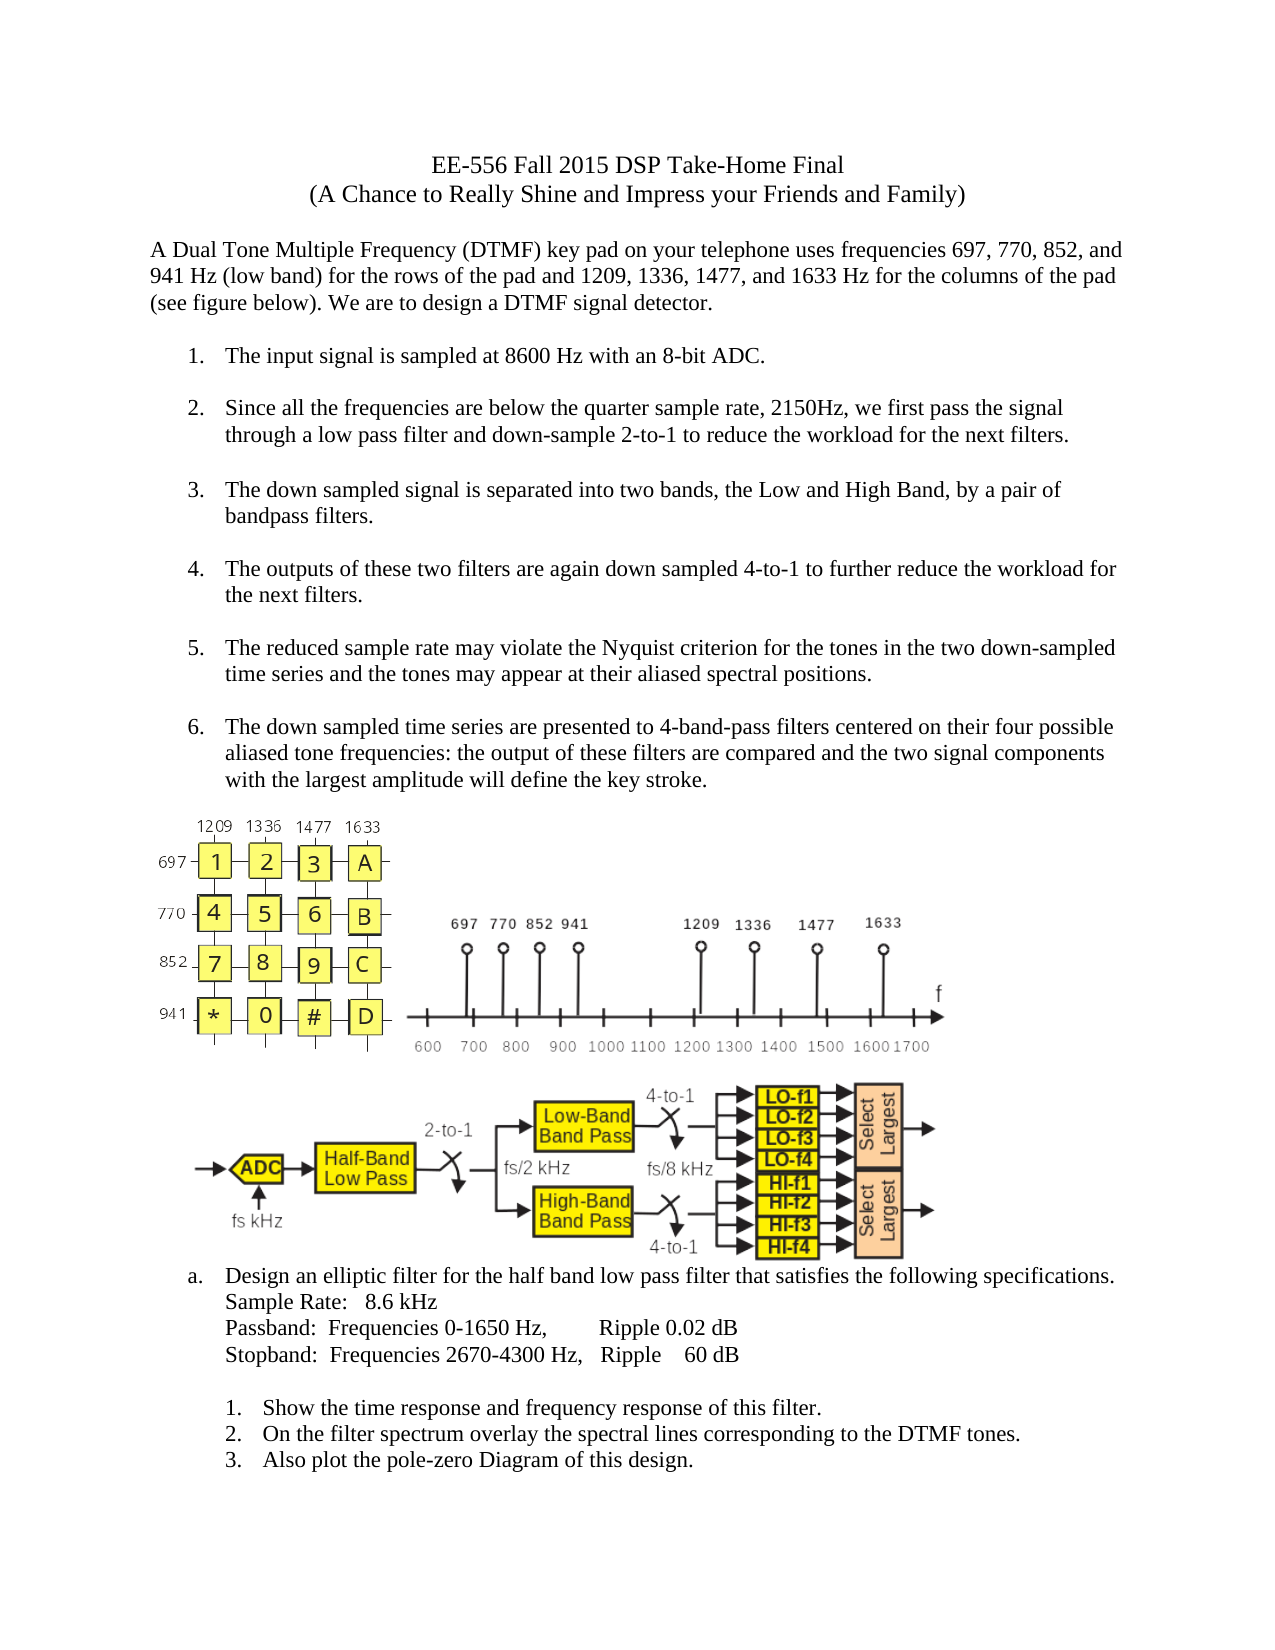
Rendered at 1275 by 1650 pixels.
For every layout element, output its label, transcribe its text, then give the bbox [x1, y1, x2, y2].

list The outputs of these two filters are again down sampled 4-to-1 to further reduce the workload for the next filters. [187, 555, 1125, 608]
text (A Chance to Really Shine and Impress your Friends and Family) [150, 179, 1125, 207]
list The input signal is sampled at 8600 Hz with an 8-bit ADC. [187, 342, 1125, 368]
list Show the time response and frequency response of this filter. [225, 1393, 1125, 1420]
text EE-556 Fall 2015 DSP e-Home Final [150, 150, 1125, 179]
list The down sampled signal is separated into two bands, the Low and High Band, by a pair of bandpass filters. [187, 476, 1125, 528]
list Since all the frequencies are below the quarter sample rate, 2150Hz, we first pass the signal through a low pass filter and down-sample 2-to-1 to reduce the workload for the next filters. [187, 394, 1125, 447]
list Also plot the pole-zero Diagram of this design. [225, 1446, 1125, 1473]
text Stopband: Frequencies 2670-4300 Hz, Ripple 60 dB [225, 1341, 1125, 1367]
text Passband: Frequencies 0-1650 Hz, Ripple 0.02 dB [225, 1314, 1125, 1341]
list Design an elliptic filter for the half band low pass filter that satisfies the following specifications. [187, 1262, 1125, 1288]
list The down sampled time series are presented to 4-band-pass filters centered on their four possible aliased tone frequencies: the output of these filters are compared and the two signal components with the largest amplitude will define the key stroke. [187, 713, 1125, 792]
list The reduced sample rate may violate the Nyquist criterion for the tones in the two down-sampled time series and the tones may appear at their aliased spectral positions. [187, 634, 1125, 687]
text Sample Rate: 8.6 kHz [225, 1288, 1125, 1314]
list On the filter spectrum overlay the spectral lines corresponding to the DTMF tones. [225, 1420, 1125, 1446]
text A Dual Tone Multiple Frequency (DTMF) key pad on your telephone uses frequencies 697, 770, 852, and 941 Hz (low band) for the rows of the pad and 1209, 1336, 1477, and 1633 Hz for the columns of the pad (see figure below). We are to design a DTMF signal detector. [150, 236, 1125, 315]
